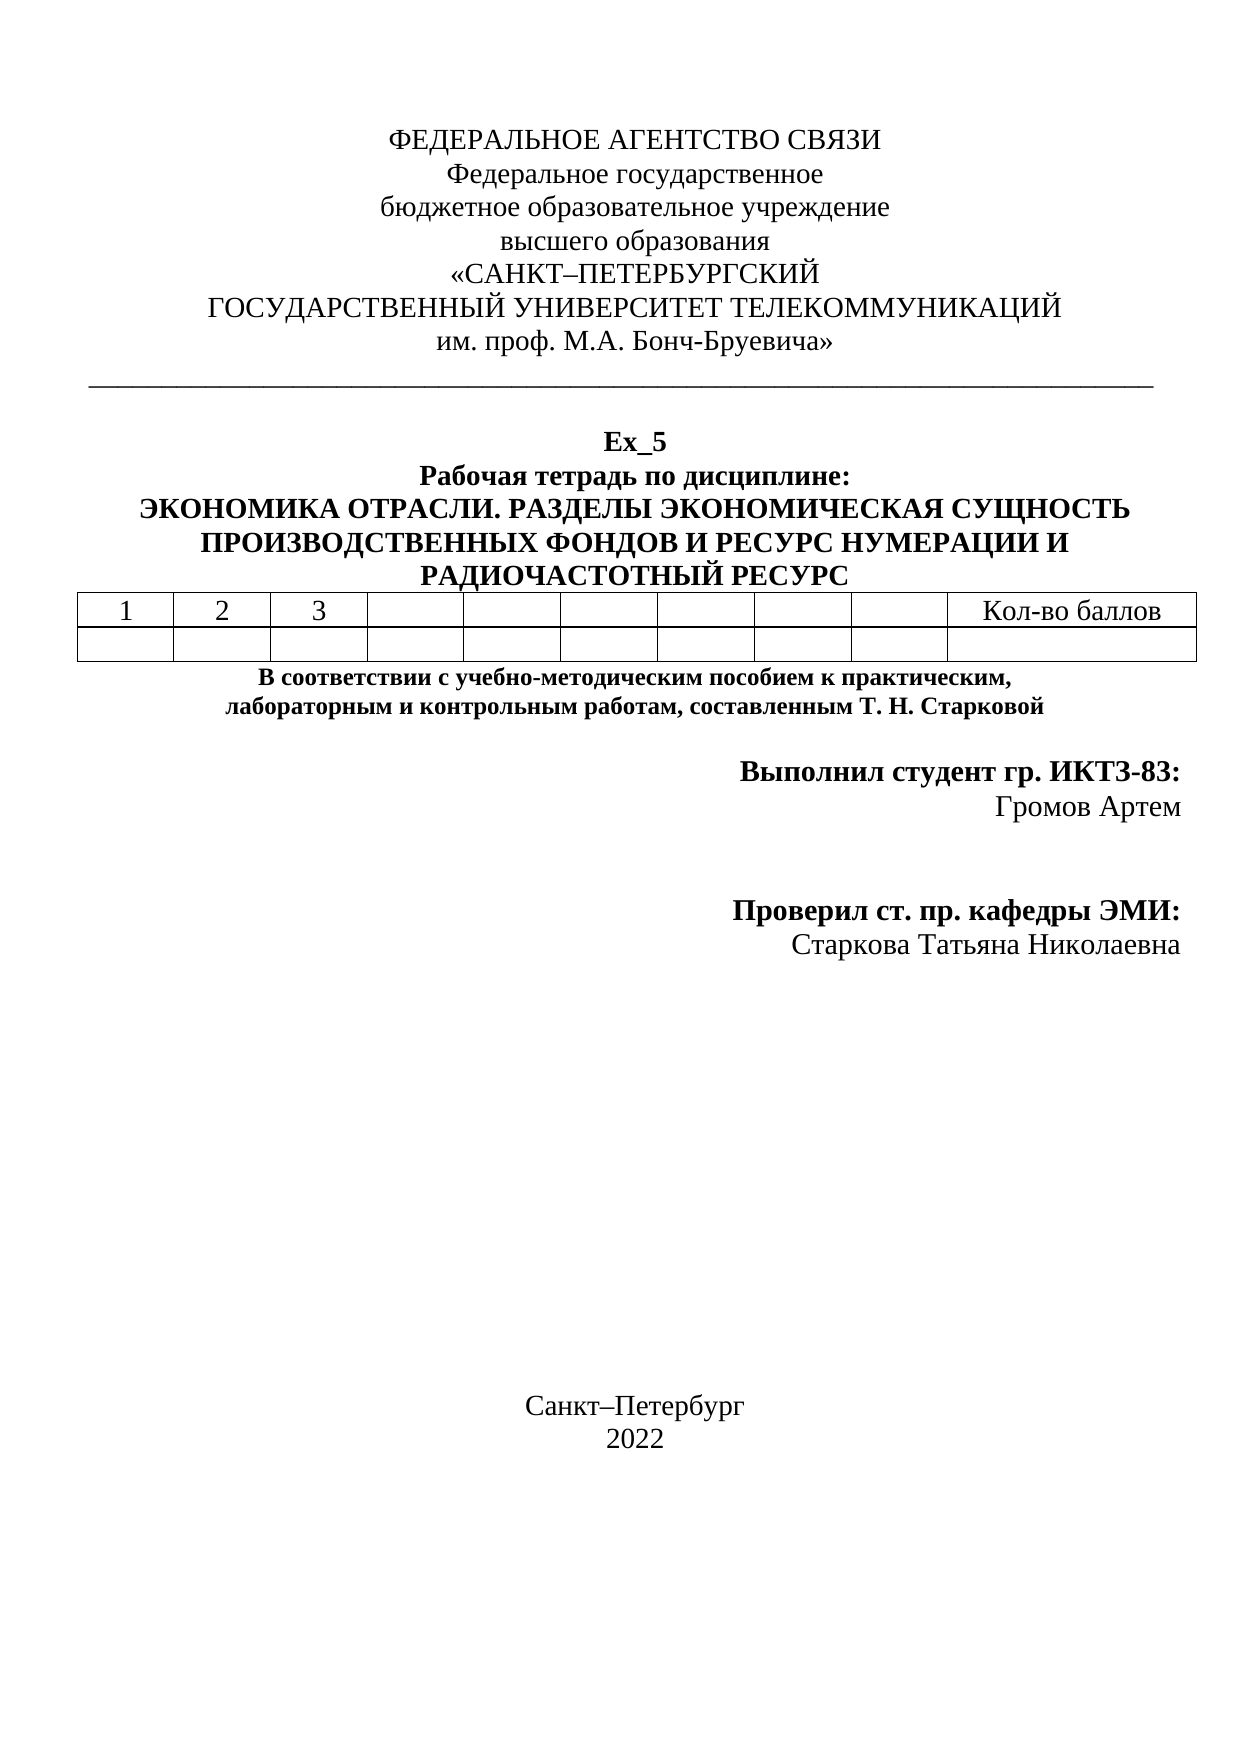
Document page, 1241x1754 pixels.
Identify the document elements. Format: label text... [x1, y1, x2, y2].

text Громов Артем [89, 788, 1181, 822]
table_header [561, 593, 657, 626]
table_header [368, 593, 463, 626]
text ФЕДЕРАЛЬНОЕ АГЕНТСТВО СВЯЗИ [89, 89, 1181, 156]
table_cell [658, 628, 754, 661]
table_cell [78, 628, 173, 661]
table_header 3 [271, 593, 367, 626]
table_header [852, 593, 947, 626]
text _________________________________________________________________________ [89, 357, 1181, 391]
table_header [658, 593, 754, 626]
table_cell [561, 628, 657, 661]
text им. проф. М.А. Бонч-Бруевича» [89, 323, 1181, 357]
text высшего образования [89, 223, 1181, 256]
table_cell [948, 628, 1196, 661]
table_cell [368, 628, 463, 661]
table_header [755, 593, 851, 626]
table_header [464, 593, 560, 626]
table_cell [174, 628, 270, 661]
text Рабочая тетрадь по дисциплине: [89, 458, 1181, 491]
text «САНКТ–ПЕТЕРБУРГСКИЙ [89, 256, 1181, 290]
text Старкова Татьяна Николаевна [89, 926, 1181, 961]
text Санкт–Петербург [89, 1388, 1181, 1421]
text ГОСУДАРСТВЕННЫЙ УНИВЕРСИТЕТ ТЕЛЕКОММУНИКАЦИЙ [89, 290, 1181, 323]
table_header 2 [174, 593, 270, 626]
text Выполнил студент гр. ИКТЗ-83: [89, 753, 1181, 788]
table_header Кол-во баллов [948, 593, 1196, 626]
text Федеральное государственное [89, 156, 1181, 189]
text 2022 [89, 1421, 1181, 1455]
text бюджетное образовательное учреждение [89, 189, 1181, 223]
table_cell [271, 628, 367, 661]
table_header 1 [78, 593, 173, 626]
text Экономика отрасли. Разделы экономическая сущность производственных фондов и рЕСУРС НУМЕРАЦИИ И РАДИОЧАСТОТНЫЙ РЕСУРС [89, 491, 1181, 592]
text Ex_5 [89, 424, 1181, 458]
text Проверил ст. пр. кафедры ЭМИ: [89, 892, 1181, 926]
table_cell [464, 628, 560, 661]
text лабораторным и контрольным работам, составленным Т. Н. Старковой [89, 691, 1181, 719]
text В соответствии с учебно-методическим пособием к практическим, [89, 662, 1181, 691]
table_cell [755, 628, 851, 661]
table_cell [852, 628, 947, 661]
